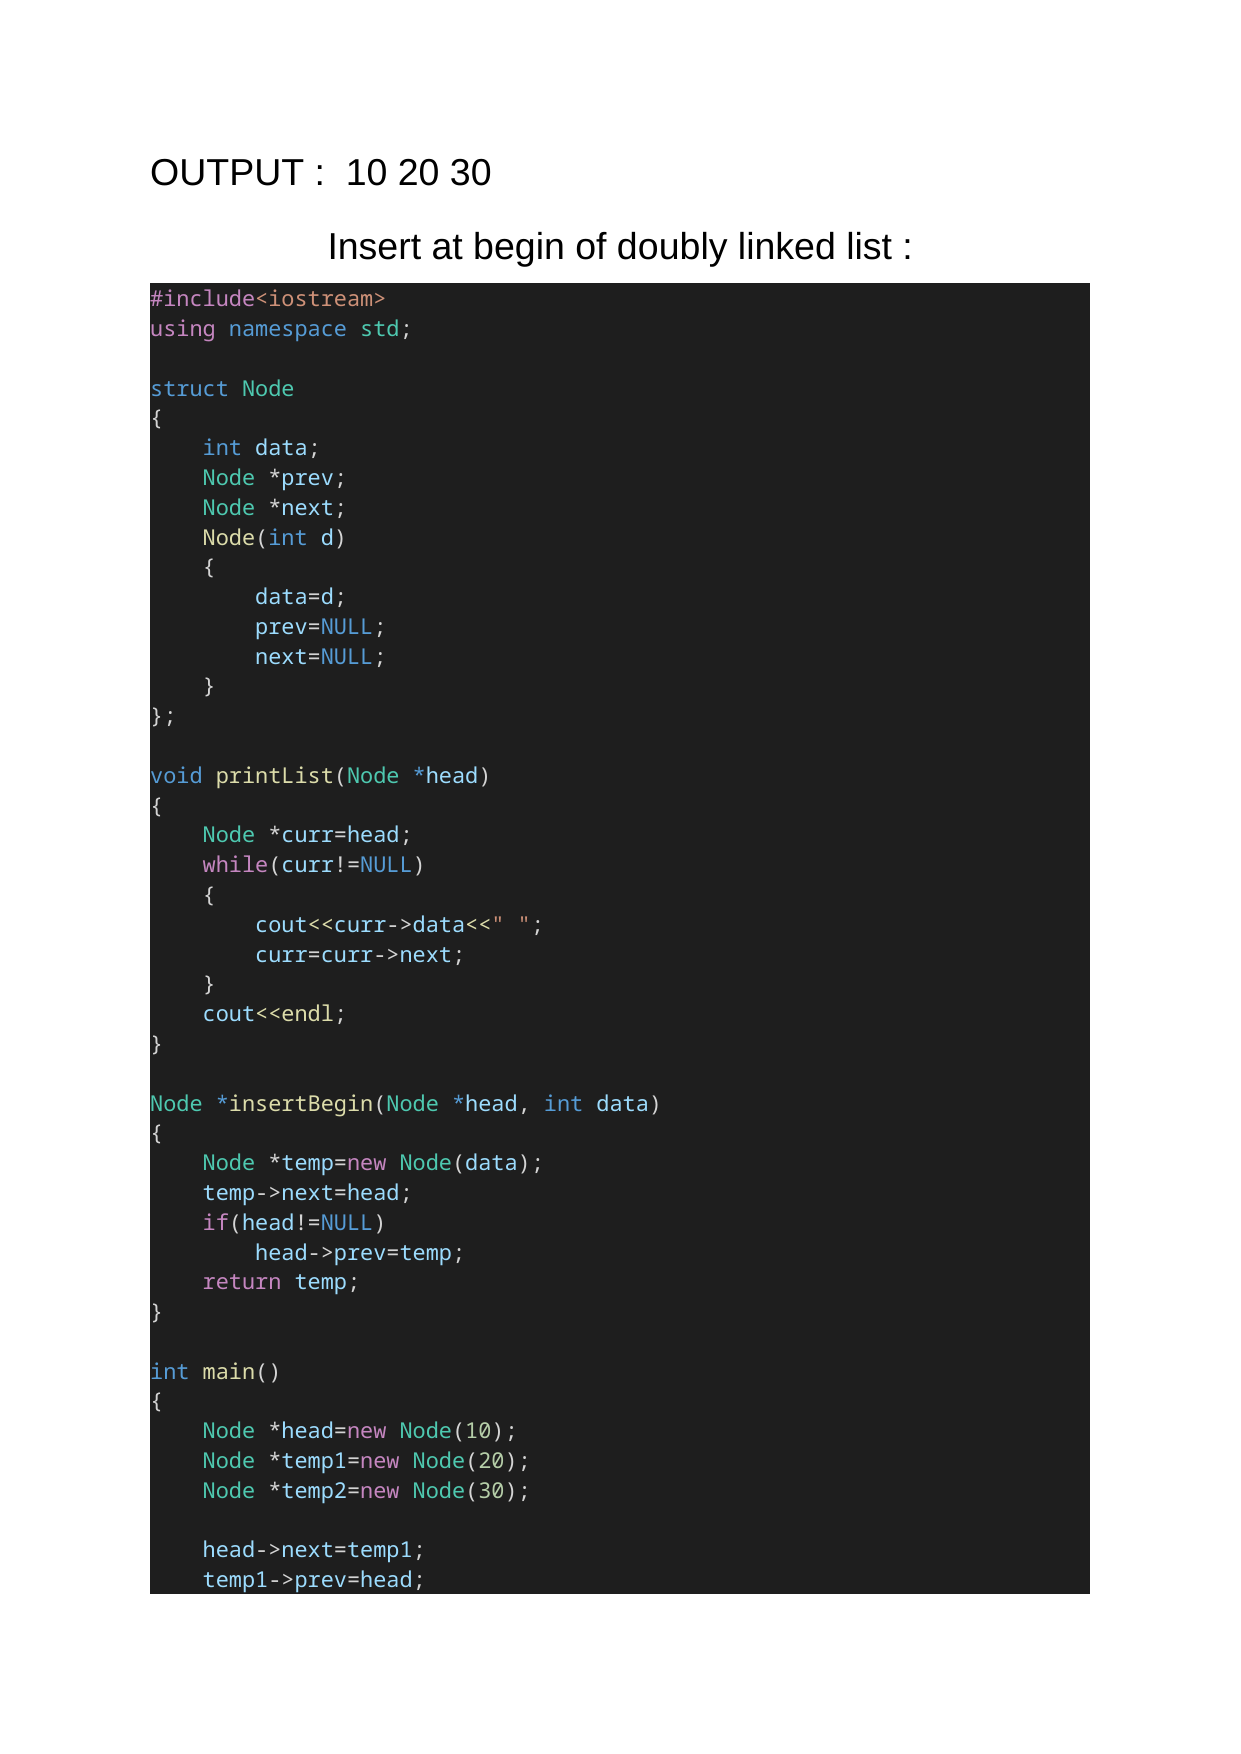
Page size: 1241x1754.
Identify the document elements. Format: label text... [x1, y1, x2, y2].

text Node *insertBegin(Node *head, int data) [150, 1087, 1090, 1117]
text Node *prev; [150, 462, 1090, 492]
text while(curr!=NULL) [150, 849, 1090, 879]
text } [150, 1296, 1090, 1326]
text temp->next=head; [150, 1177, 1090, 1207]
text } [150, 968, 1090, 998]
text } [150, 670, 1090, 700]
text cout<<endl; [150, 998, 1090, 1028]
text #include<iostream> [150, 283, 1090, 313]
text { [150, 402, 1090, 432]
text { [150, 1385, 1090, 1415]
text next=NULL; [150, 641, 1090, 670]
text int data; [150, 432, 1090, 462]
text Node(int d) [150, 521, 1090, 551]
text Node *head=new Node(10); [150, 1415, 1090, 1445]
text cout<<curr->data<<" "; [150, 909, 1090, 938]
text } [150, 1028, 1090, 1058]
text if(head!=NULL) [150, 1207, 1090, 1236]
text { [150, 551, 1090, 581]
subtitle Insert at begin of doubly linked list : [150, 224, 1090, 267]
text void printList(Node *head) [150, 760, 1090, 789]
text data=d; [150, 581, 1090, 611]
text Node *curr=head; [150, 819, 1090, 849]
text head->next=temp1; [150, 1534, 1090, 1564]
text prev=NULL; [150, 611, 1090, 641]
text }; [150, 700, 1090, 730]
text curr=curr->next; [150, 938, 1090, 968]
text Node *next; [150, 492, 1090, 521]
text temp1->prev=head; [150, 1564, 1090, 1594]
text Node *temp2=new Node(30); [150, 1475, 1090, 1504]
text struct Node [150, 372, 1090, 402]
text Node *temp1=new Node(20); [150, 1445, 1090, 1475]
text { [150, 1117, 1090, 1147]
text { [150, 789, 1090, 819]
text Node *temp=new Node(data); [150, 1147, 1090, 1177]
text using namespace std; [150, 313, 1090, 343]
text { [150, 879, 1090, 909]
text return temp; [150, 1266, 1090, 1296]
text head->prev=temp; [150, 1236, 1090, 1266]
text int main() [150, 1356, 1090, 1385]
subtitle OUTPUT : 10 20 30 [150, 150, 1090, 193]
